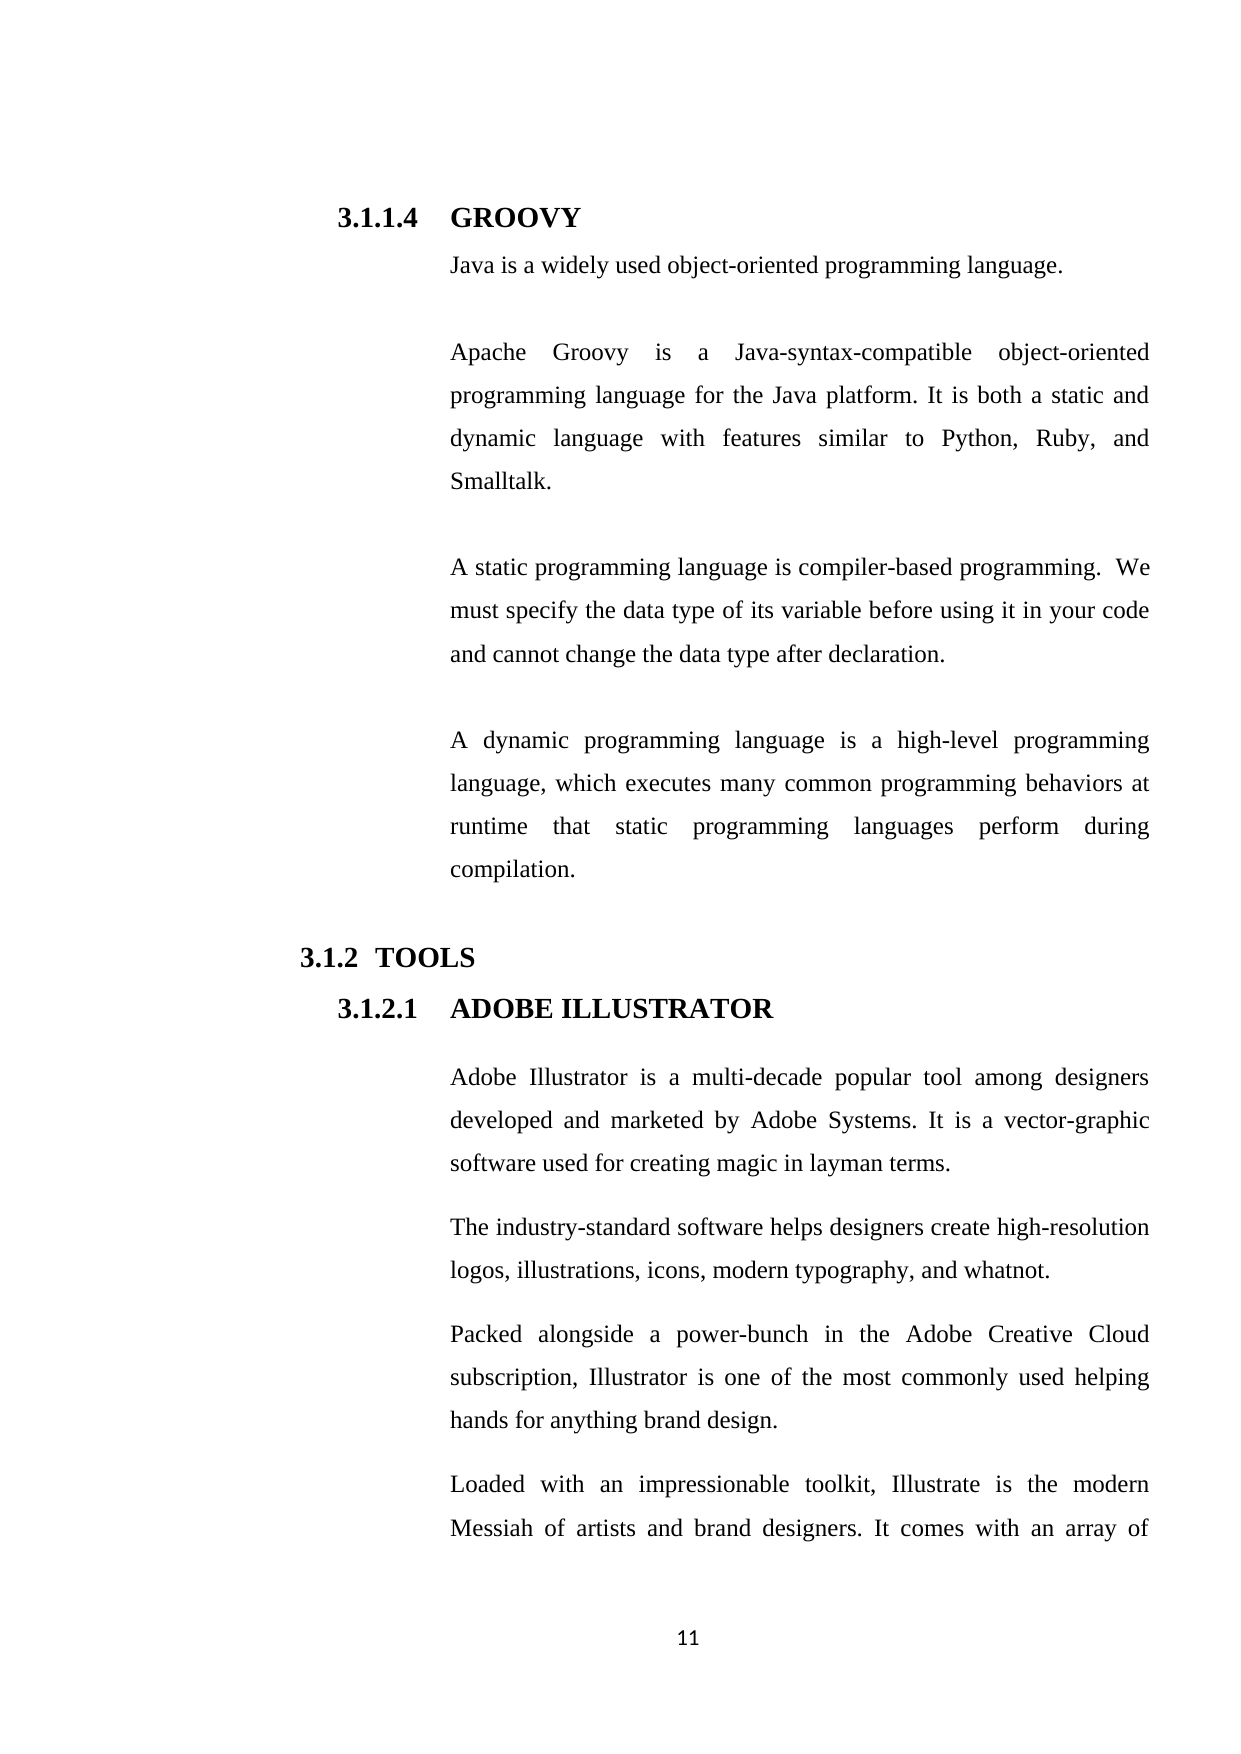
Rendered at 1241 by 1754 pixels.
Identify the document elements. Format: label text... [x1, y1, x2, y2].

text Packed alongside a power-bunch in the Adobe Creative Cloud subscription, Illustrator is one of the most commonly used helping hands for anything brand design. [450, 1319, 1150, 1434]
list Java is a widely used object-oriented programming language. [390, 251, 1150, 279]
list Apache Groovy is a Java-syntax-compatible object-oriented programming language for the Java platform. It is both a static and dynamic language with features similar to Python, Ruby, and Smalltalk. [450, 337, 1150, 495]
text Adobe Illustrator is a multi-decade popular tool among designers developed and marketed by Adobe Systems. It is a vector-graphic software used for creating magic in layman terms. [450, 1062, 1150, 1177]
list TOOLS [300, 941, 1150, 974]
list GROOVY [337, 200, 1150, 234]
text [450, 1469, 1150, 1541]
list A static programming language is compiler-based programming. We must specify the data type of its variable before using it in your code and cannot change the data type after declaration. [450, 552, 1150, 667]
text The industry-standard software helps designers create high-resolution logos, illustrations, icons, modern typography, and whatnot. [450, 1212, 1150, 1284]
list A dynamic programming language is a high-level programming language, which executes many common programming behaviors at runtime that static programming languages perform during compilation. [450, 725, 1150, 883]
list ADOBE ILLUSTRATOR [337, 991, 1150, 1024]
